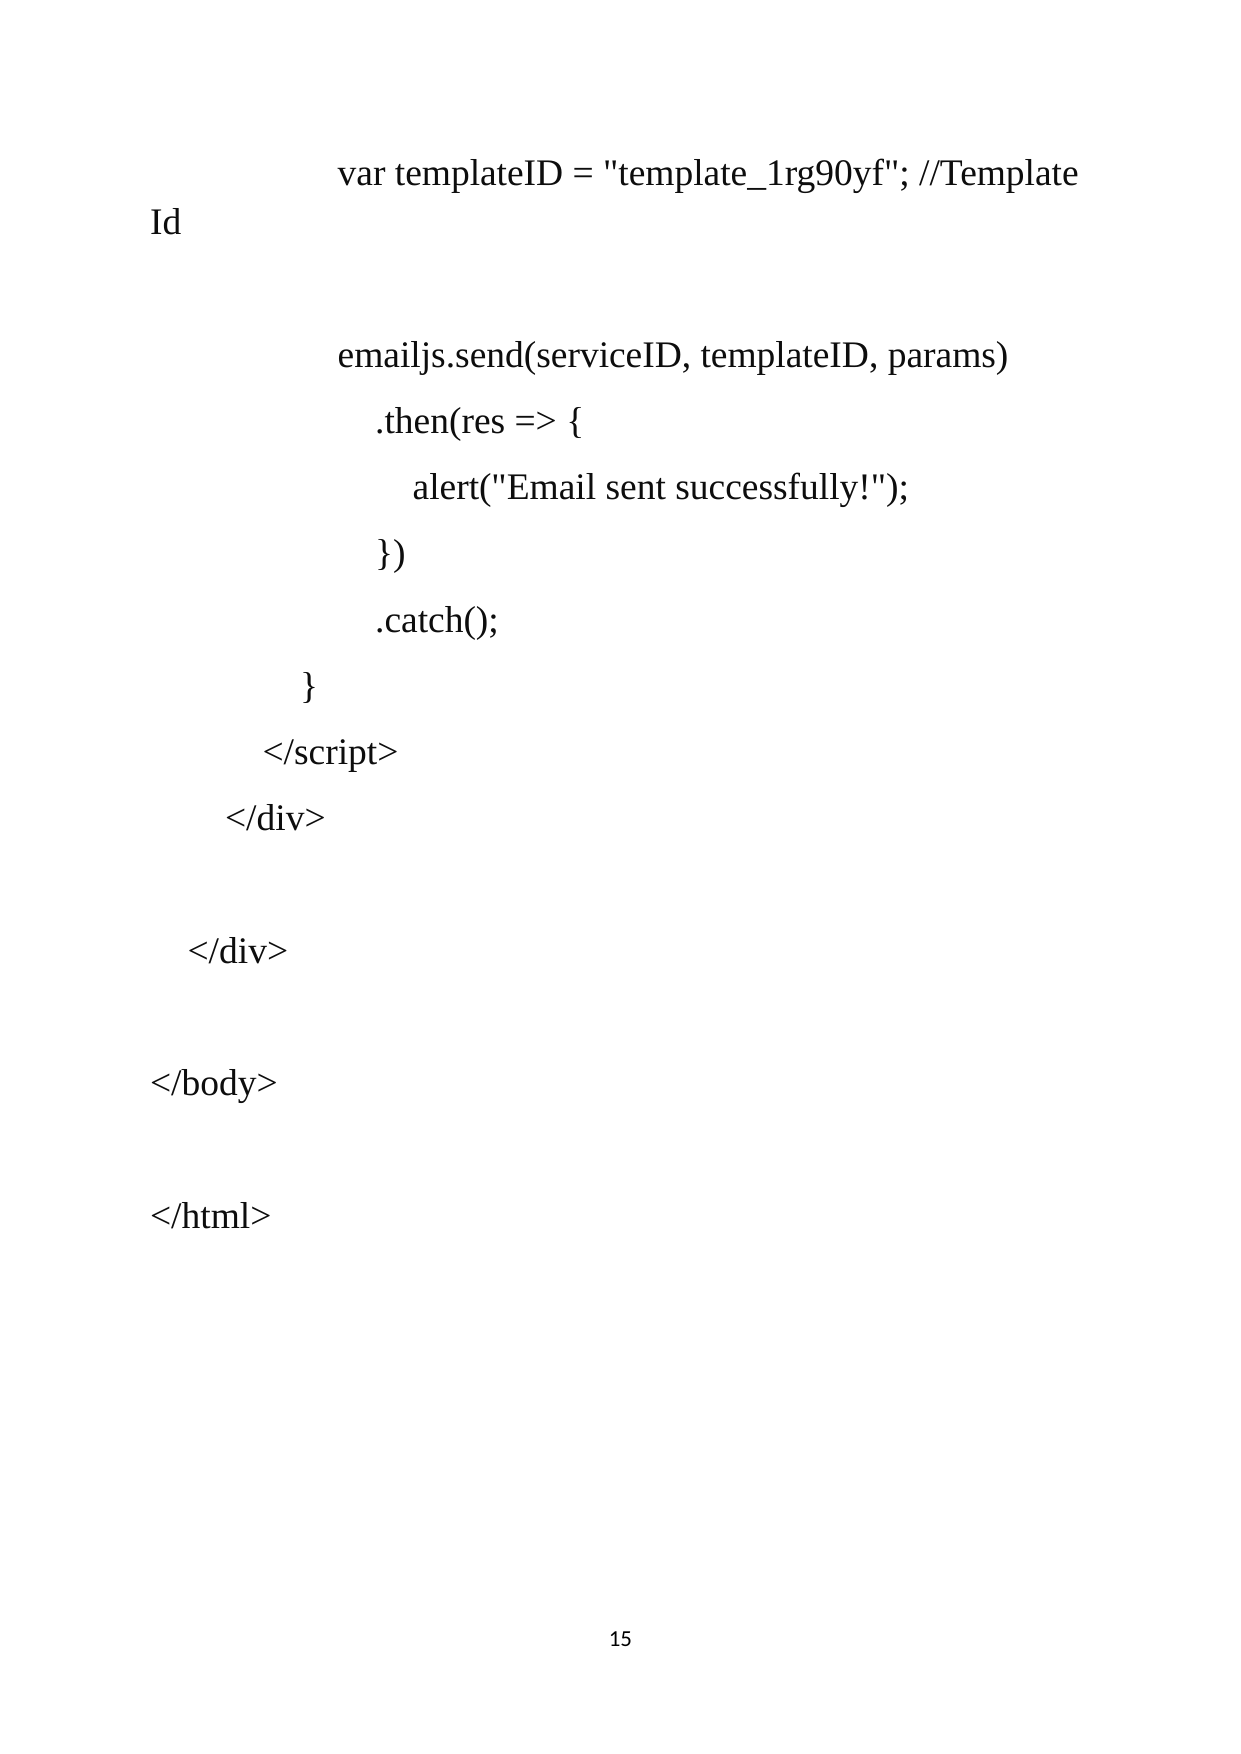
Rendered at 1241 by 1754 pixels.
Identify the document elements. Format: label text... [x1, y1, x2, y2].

text emailjs.send(serviceID, templateID, params) [150, 332, 1090, 375]
text .catch(); [150, 597, 1090, 640]
text .then(res => { [150, 398, 1090, 441]
text } [150, 663, 1090, 706]
text var templateID = "template_1rg90yf"; //Template Id [150, 150, 1090, 243]
text </body> [150, 1061, 1090, 1104]
text }) [150, 531, 1090, 574]
text alert("Email sent successfully!"); [150, 464, 1090, 508]
text </html> [150, 1193, 1090, 1236]
text </script> [150, 729, 1090, 773]
text </div> [150, 928, 1090, 971]
text </div> [150, 796, 1090, 839]
